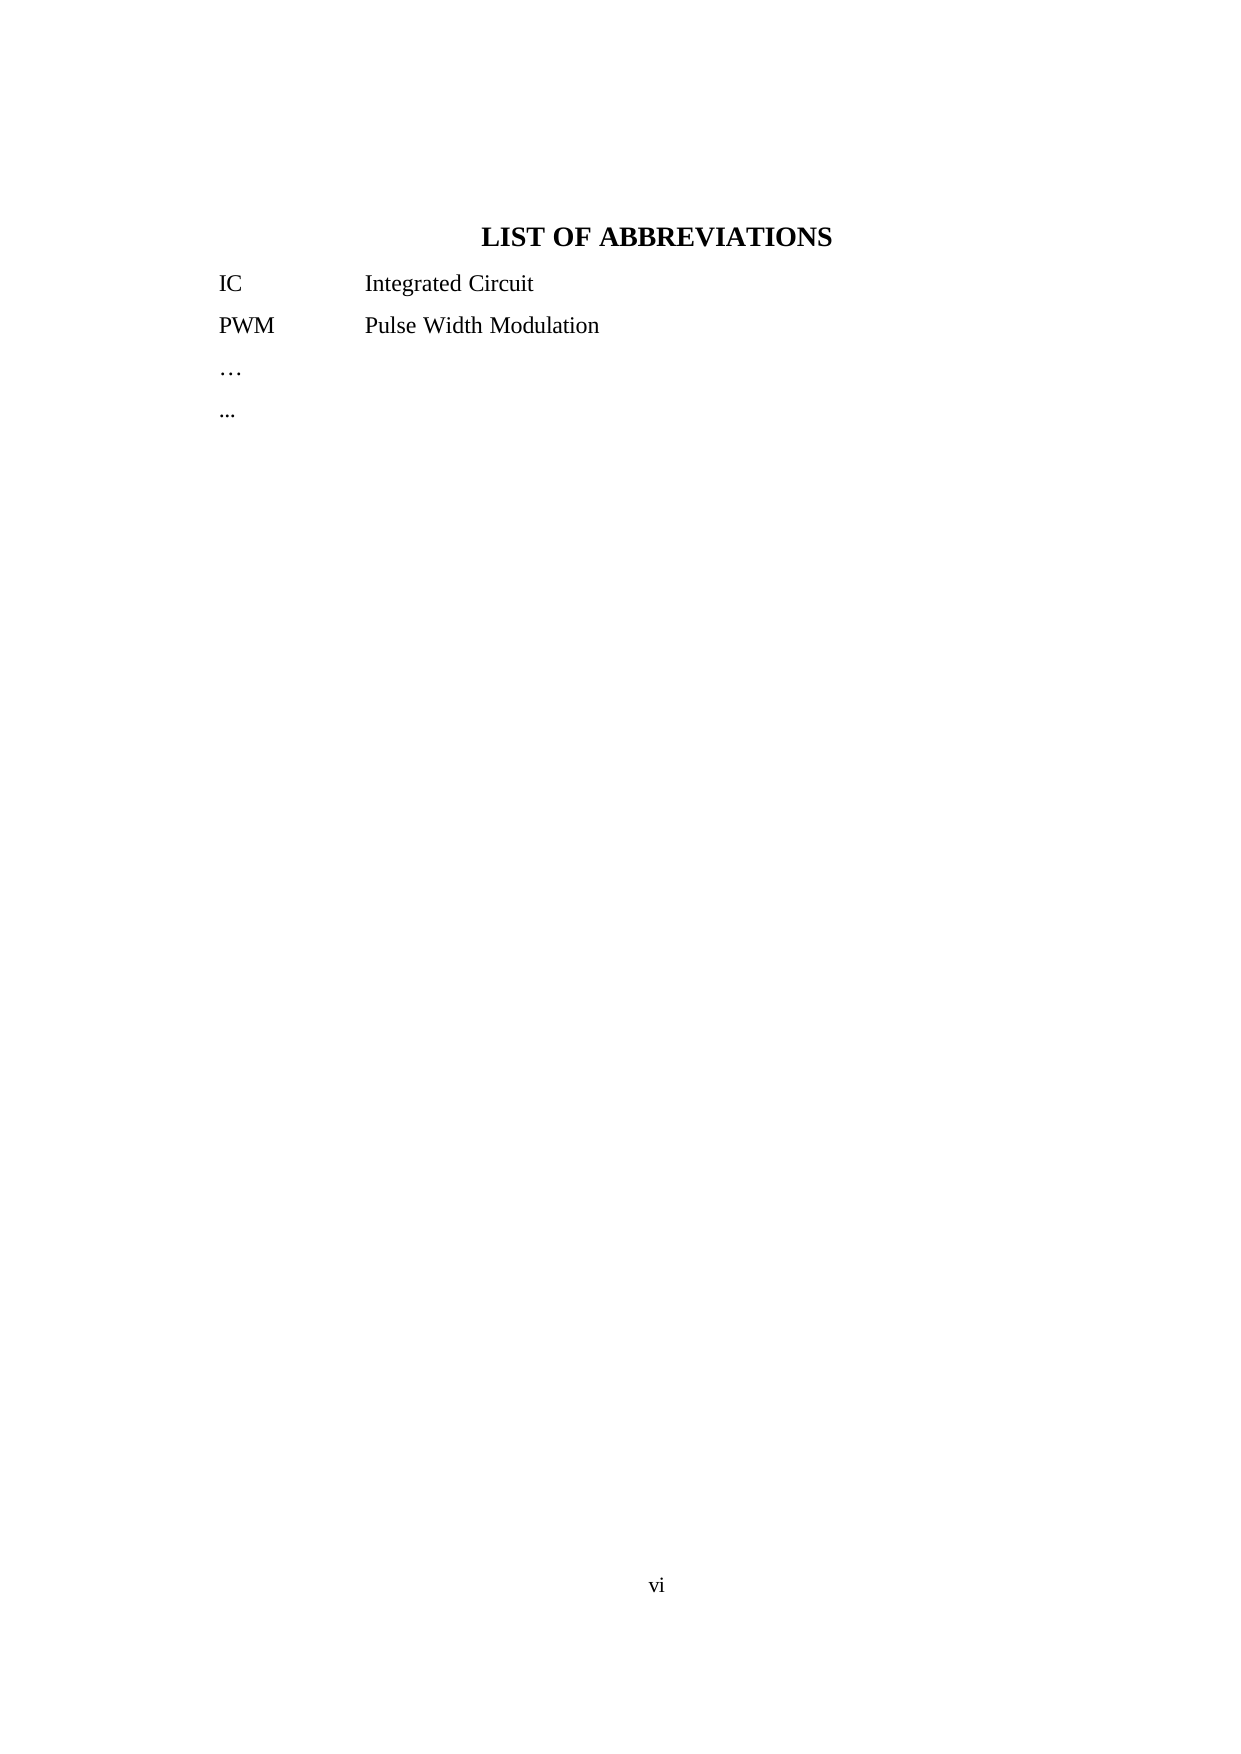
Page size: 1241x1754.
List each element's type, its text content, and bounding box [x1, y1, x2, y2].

subtitle LIST OF ABBREVIATIONS [212, 220, 1102, 253]
text … [219, 353, 1226, 381]
text vi [212, 1572, 1102, 1597]
text ... [219, 396, 1226, 423]
text IC Integrated Circuit [219, 269, 1226, 297]
text PWM Pulse Width Modulation [219, 311, 1226, 339]
